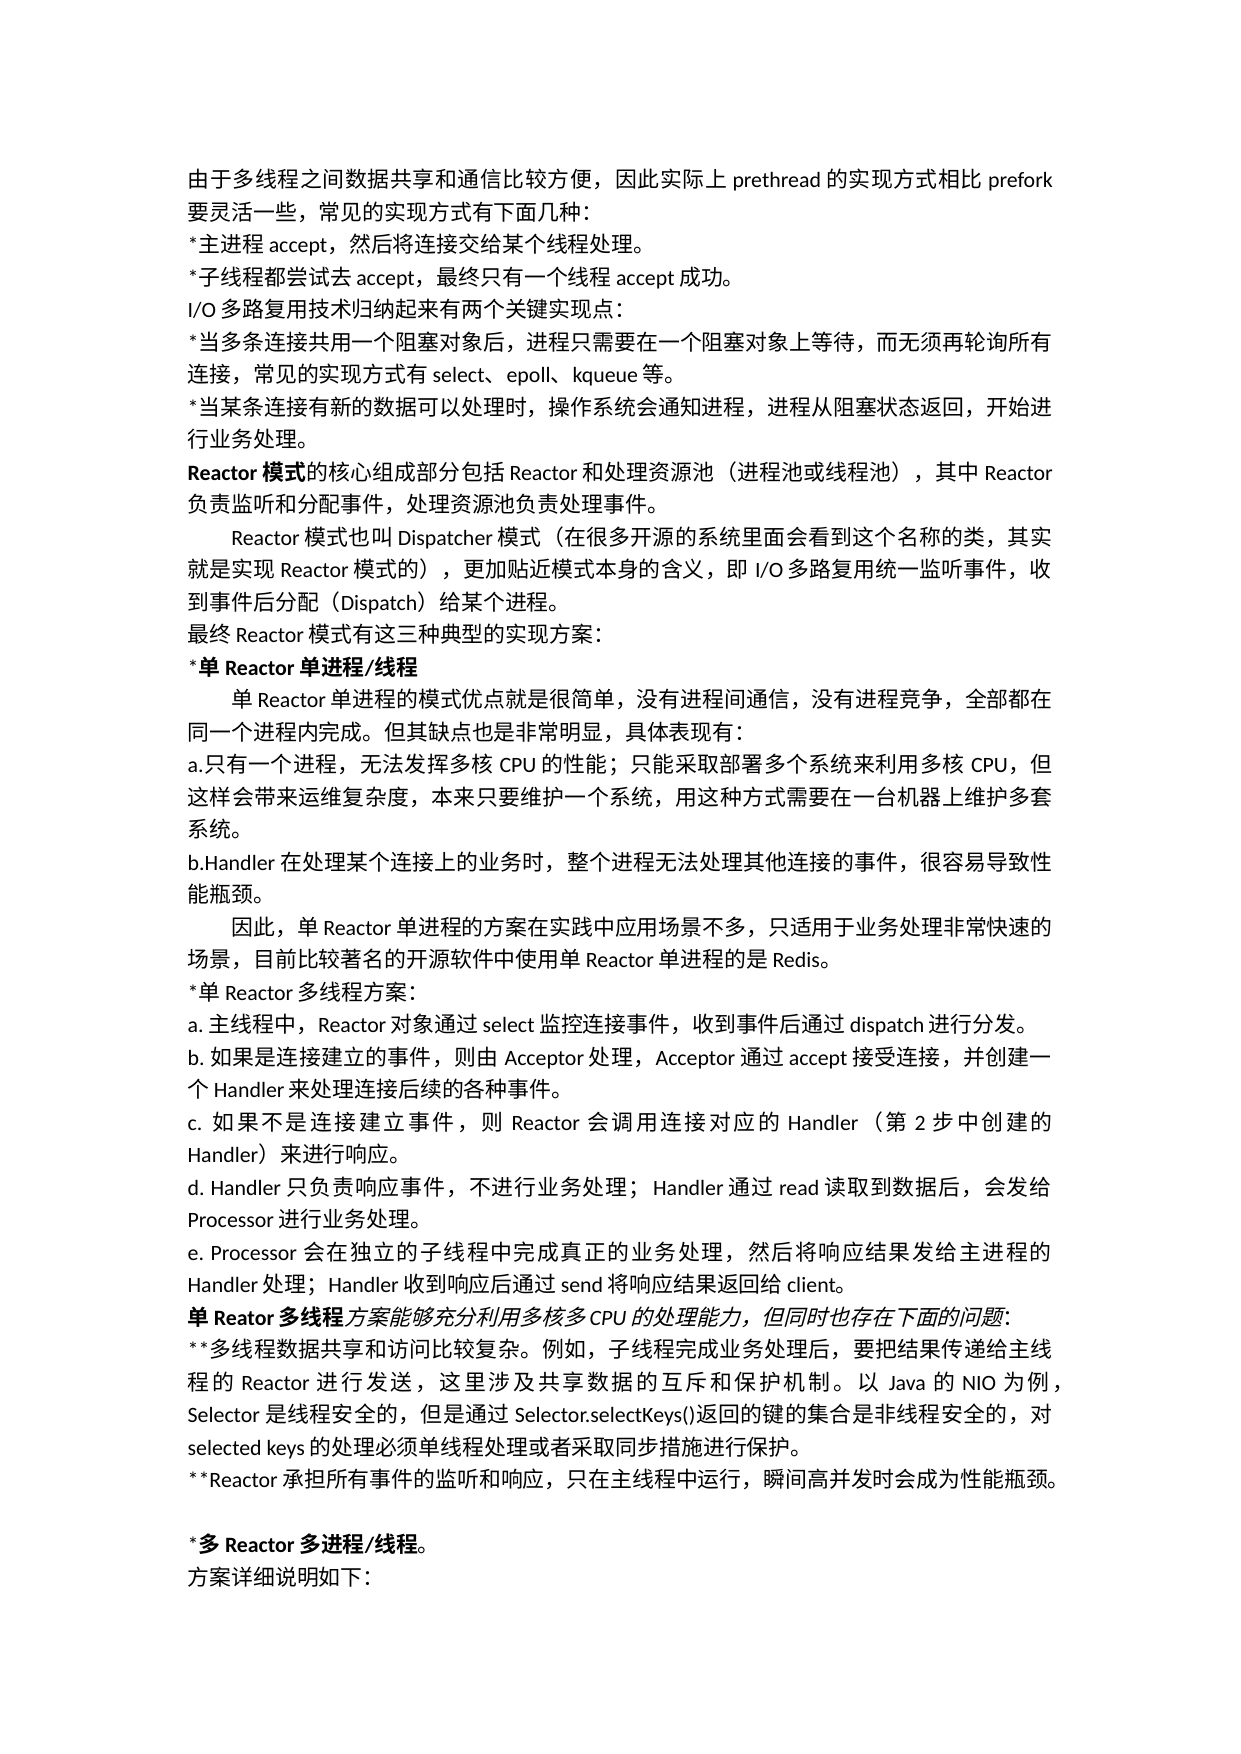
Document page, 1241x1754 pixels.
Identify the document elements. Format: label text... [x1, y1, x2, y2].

text 单Reator多线程方案能够充分利用多核多CPU的处理能力，但同时也存在下面的问题： [187, 1299, 1053, 1332]
text I/O多路复用技术归纳起来有两个关键实现点： [187, 292, 1053, 324]
text **多线程数据共享和访问比较复杂。例如，子线程完成业务处理后，要把结果传递给主线程的Reactor进行发送，这里涉及共享数据的互斥和保护机制。以Java的NIO为例，Selector是线程安全的，但是通过Selector.selectKeys()返回的键的集合是非线程安全的，对selected keys的处理必须单线程处理或者采取同步措施进行保护。 [187, 1332, 1053, 1462]
text 因此，单Reactor单进程的方案在实践中应用场景不多，只适用于业务处理非常快速的场景，目前比较著名的开源软件中使用单Reactor单进程的是Redis。 [187, 909, 1053, 974]
text e. Processor会在独立的子线程中完成真正的业务处理，然后将响应结果发给主进程的Handler处理；Handler收到响应后通过send将响应结果返回给client。 [187, 1234, 1053, 1299]
text Reactor模式的核心组成部分包括Reactor和处理资源池（进程池或线程池），其中Reactor负责监听和分配事件，处理资源池负责处理事件。 [187, 454, 1053, 519]
text a. 主线程中，Reactor对象通过select监控连接事件，收到事件后通过dispatch进行分发。 [187, 1007, 1053, 1039]
text *当多条连接共用一个阻塞对象后，进程只需要在一个阻塞对象上等待，而无须再轮询所有连接，常见的实现方式有select、epoll、kqueue等。 [187, 324, 1053, 389]
text 单Reactor单进程的模式优点就是很简单，没有进程间通信，没有进程竞争，全部都在同一个进程内完成。但其缺点也是非常明显，具体表现有： [187, 682, 1053, 747]
text *多Reactor多进程/线程。 [187, 1527, 1053, 1559]
text *主进程accept，然后将连接交给某个线程处理。 [187, 227, 1053, 259]
text b. 如果是连接建立的事件，则由Acceptor处理，Acceptor通过accept接受连接，并创建一个Handler来处理连接后续的各种事件。 [187, 1039, 1053, 1104]
text d. Handler只负责响应事件，不进行业务处理；Handler通过read读取到数据后，会发给Processor进行业务处理。 [187, 1169, 1053, 1234]
text **Reactor承担所有事件的监听和响应，只在主线程中运行，瞬间高并发时会成为性能瓶颈。 [187, 1462, 1053, 1494]
text *子线程都尝试去accept，最终只有一个线程accept成功。 [187, 259, 1053, 292]
text *单Reactor多线程方案： [187, 974, 1053, 1007]
text 由于多线程之间数据共享和通信比较方便，因此实际上prethread的实现方式相比prefork要灵活一些，常见的实现方式有下面几种： [187, 162, 1053, 227]
text 方案详细说明如下： [187, 1559, 1053, 1592]
text b.Handler在处理某个连接上的业务时，整个进程无法处理其他连接的事件，很容易导致性能瓶颈。 [187, 844, 1053, 909]
text 最终Reactor模式有这三种典型的实现方案： [187, 617, 1053, 649]
text *当某条连接有新的数据可以处理时，操作系统会通知进程，进程从阻塞状态返回，开始进行业务处理。 [187, 389, 1053, 454]
text a.只有一个进程，无法发挥多核CPU的性能；只能采取部署多个系统来利用多核CPU，但这样会带来运维复杂度，本来只要维护一个系统，用这种方式需要在一台机器上维护多套系统。 [187, 747, 1053, 844]
text Reactor模式也叫Dispatcher模式（在很多开源的系统里面会看到这个名称的类，其实就是实现Reactor模式的），更加贴近模式本身的含义，即I/O多路复用统一监听事件，收到事件后分配（Dispatch）给某个进程。 [187, 519, 1053, 617]
text c. 如果不是连接建立事件，则Reactor会调用连接对应的Handler（第2步中创建的Handler）来进行响应。 [187, 1104, 1053, 1169]
text *单Reactor单进程/线程 [187, 649, 1053, 682]
